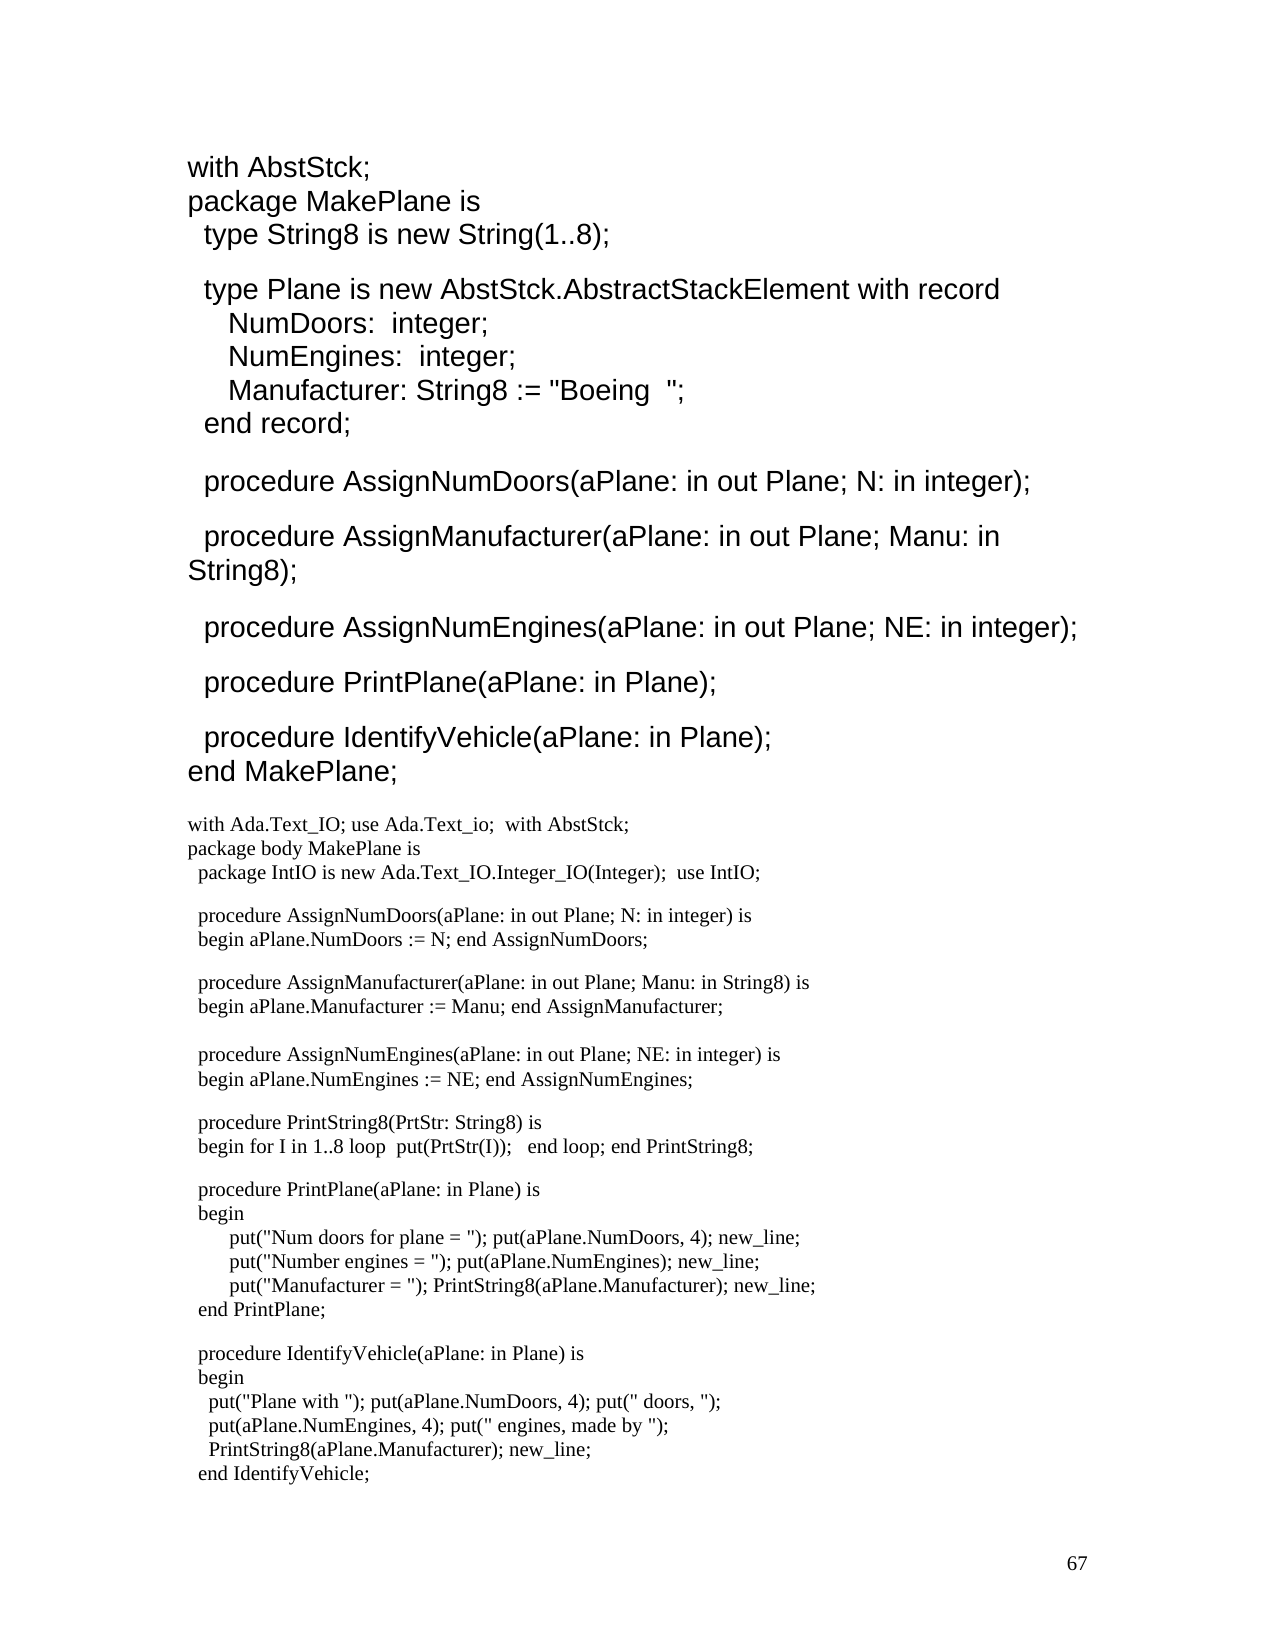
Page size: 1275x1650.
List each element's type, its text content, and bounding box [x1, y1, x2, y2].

text end PrintPlane; [187, 1297, 1087, 1321]
text procedure AssignNumEngines(aPlane: in out Plane; NE: in integer); [187, 610, 1087, 644]
text procedure PrintString8(PrtStr: String8) is [187, 1110, 1087, 1134]
text begin [187, 1364, 1087, 1389]
text procedure AssignManufacturer(aPlane: in out Plane; Manu: in String8); [187, 519, 1087, 586]
text with Ada.Text_IO; use Ada.Text_io; with AbstStck; [187, 812, 1087, 836]
text end record; [187, 406, 1087, 440]
text with AbstStck; [187, 150, 1087, 183]
text Manufacturer: String8 := "Boeing "; [187, 373, 1087, 406]
text put("Plane with "); put(aPlane.NumDoors, 4); put(" doors, "); [187, 1389, 1087, 1413]
text put("Manufacturer = "); PrintString8(aPlane.Manufacturer); new_line; [187, 1273, 1087, 1297]
text type Plane is new AbstStck.AbstractStackElement with record [187, 272, 1087, 306]
text procedure IdentifyVehicle(aPlane: in Plane) is [187, 1341, 1087, 1364]
text put("Num doors for plane = "); put(aPlane.NumDoors, 4); new_line; [187, 1225, 1087, 1249]
text procedure AssignNumDoors(aPlane: in out Plane; N: in integer) is [187, 903, 1087, 927]
text begin aPlane.Manufacturer := Manu; end AssignManufacturer; [187, 994, 1087, 1018]
text procedure AssignNumDoors(aPlane: in out Plane; N: in integer); [187, 464, 1087, 497]
text begin aPlane.NumDoors := N; end AssignNumDoors; [187, 927, 1087, 951]
text put("Number engines = "); put(aPlane.NumEngines); new_line; [187, 1249, 1087, 1273]
text type String8 is new String(1..8); [187, 217, 1087, 251]
text NumEngines: integer; [187, 339, 1087, 373]
text procedure PrintPlane(aPlane: in Plane); [187, 665, 1087, 699]
text end IdentifyVehicle; [187, 1461, 1087, 1485]
text begin for I in 1..8 loop put(PrtStr(I)); end loop; end PrintString8; [187, 1134, 1087, 1158]
text end MakePlane; [187, 754, 1087, 787]
text PrintString8(aPlane.Manufacturer); new_line; [187, 1437, 1087, 1461]
text begin [187, 1201, 1087, 1225]
text package IntIO is new Ada.Text_IO.Integer_IO(Integer); use IntIO; [187, 860, 1087, 884]
text procedure AssignNumEngines(aPlane: in out Plane; NE: in integer) is [187, 1042, 1087, 1066]
text put(aPlane.NumEngines, 4); put(" engines, made by "); [187, 1413, 1087, 1437]
text begin aPlane.NumEngines := NE; end AssignNumEngines; [187, 1066, 1087, 1091]
text package MakePlane is [187, 183, 1087, 217]
text NumDoors: integer; [187, 306, 1087, 339]
text procedure PrintPlane(aPlane: in Plane) is [187, 1177, 1087, 1201]
text procedure IdentifyVehicle(aPlane: in Plane); [187, 720, 1087, 754]
text procedure AssignManufacturer(aPlane: in out Plane; Manu: in String8) is [187, 970, 1087, 994]
text package body MakePlane is [187, 836, 1087, 860]
